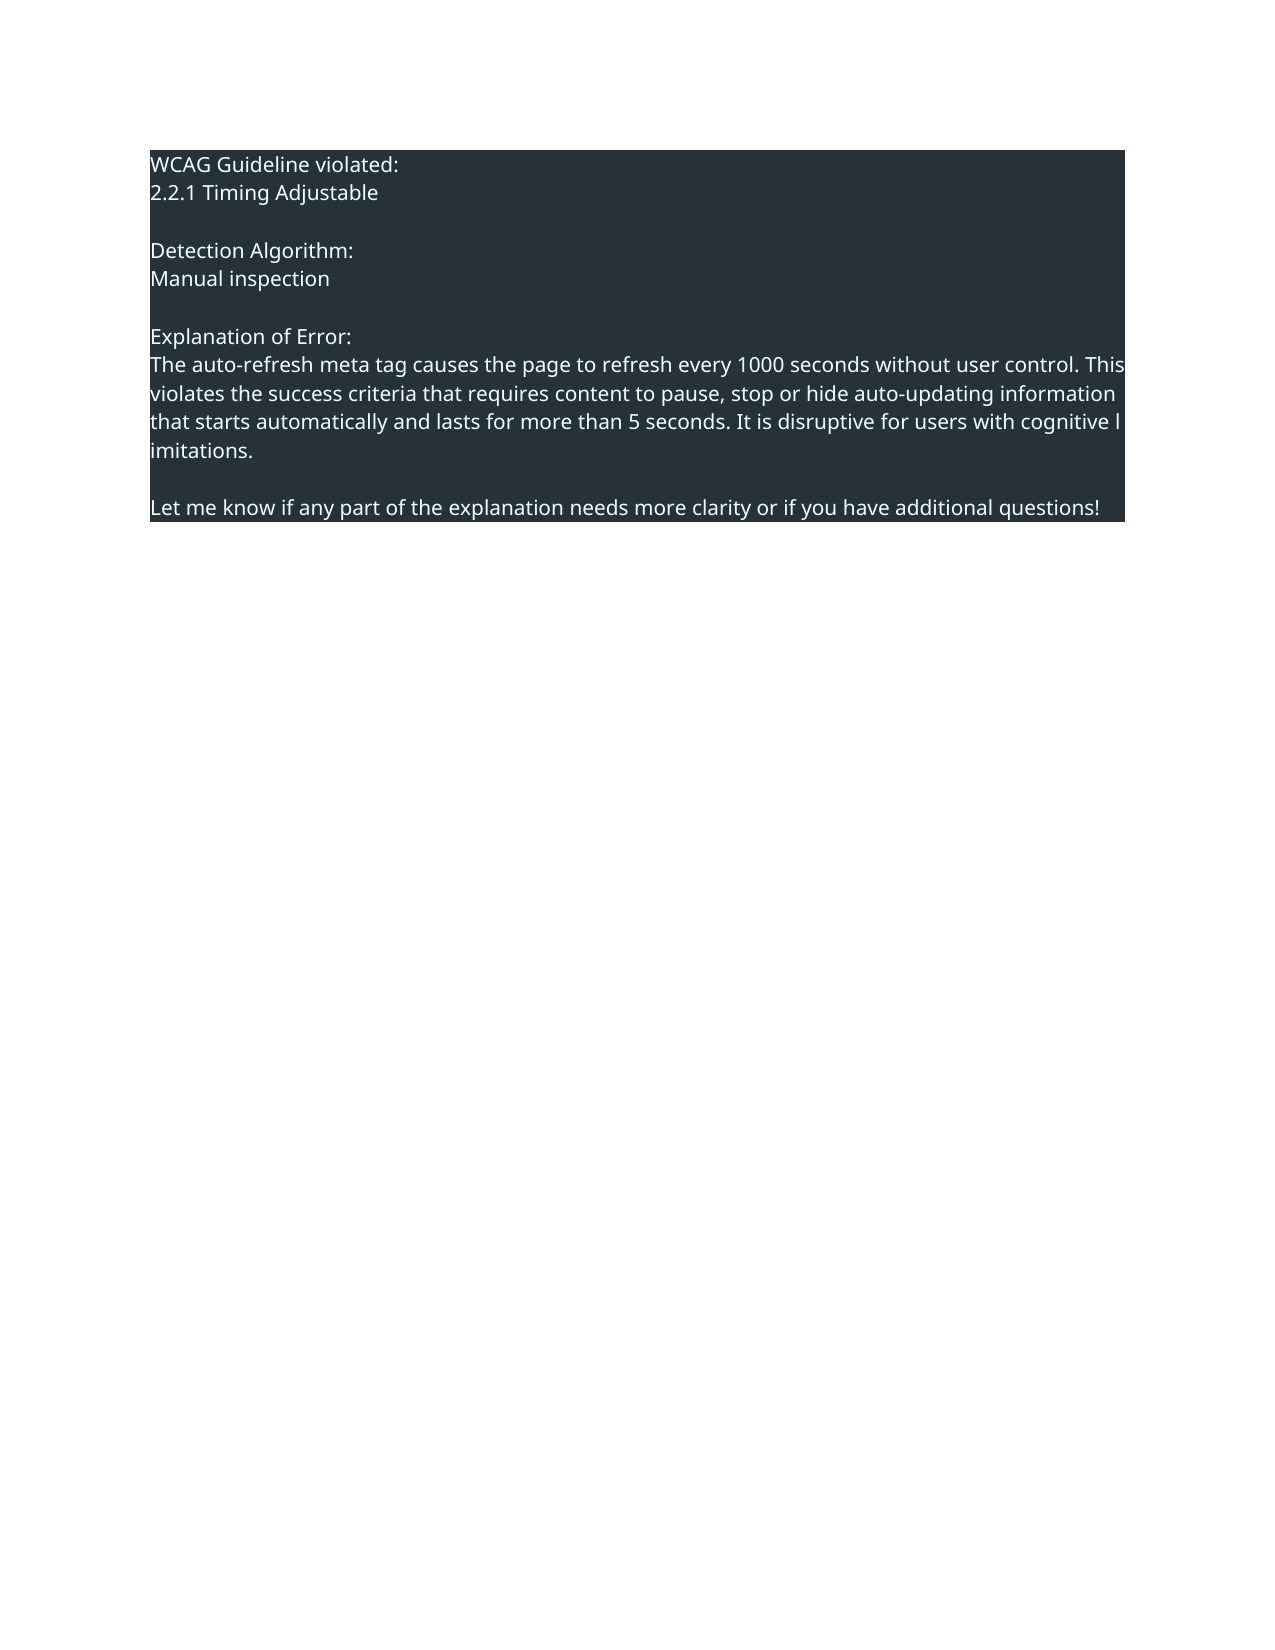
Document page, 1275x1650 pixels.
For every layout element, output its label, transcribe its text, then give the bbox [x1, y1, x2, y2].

text Explanation of Error: The auto-refresh meta tag causes the page to refresh every 1000 seconds without user control. This violates the success criteria that requires content to pause, stop or hide auto-updating information that starts automatically and lasts for more than 5 seconds. It is disruptive for users with cognitive limitations. [150, 322, 1125, 464]
text WCAG Guideline violated: 2.2.1 Timing Adjustable [150, 150, 1125, 207]
text Let me know if any part of the explanation needs more clarity or if you have additional questions! [150, 493, 1125, 522]
text Detection Algorithm: Manual inspection [150, 236, 1125, 293]
